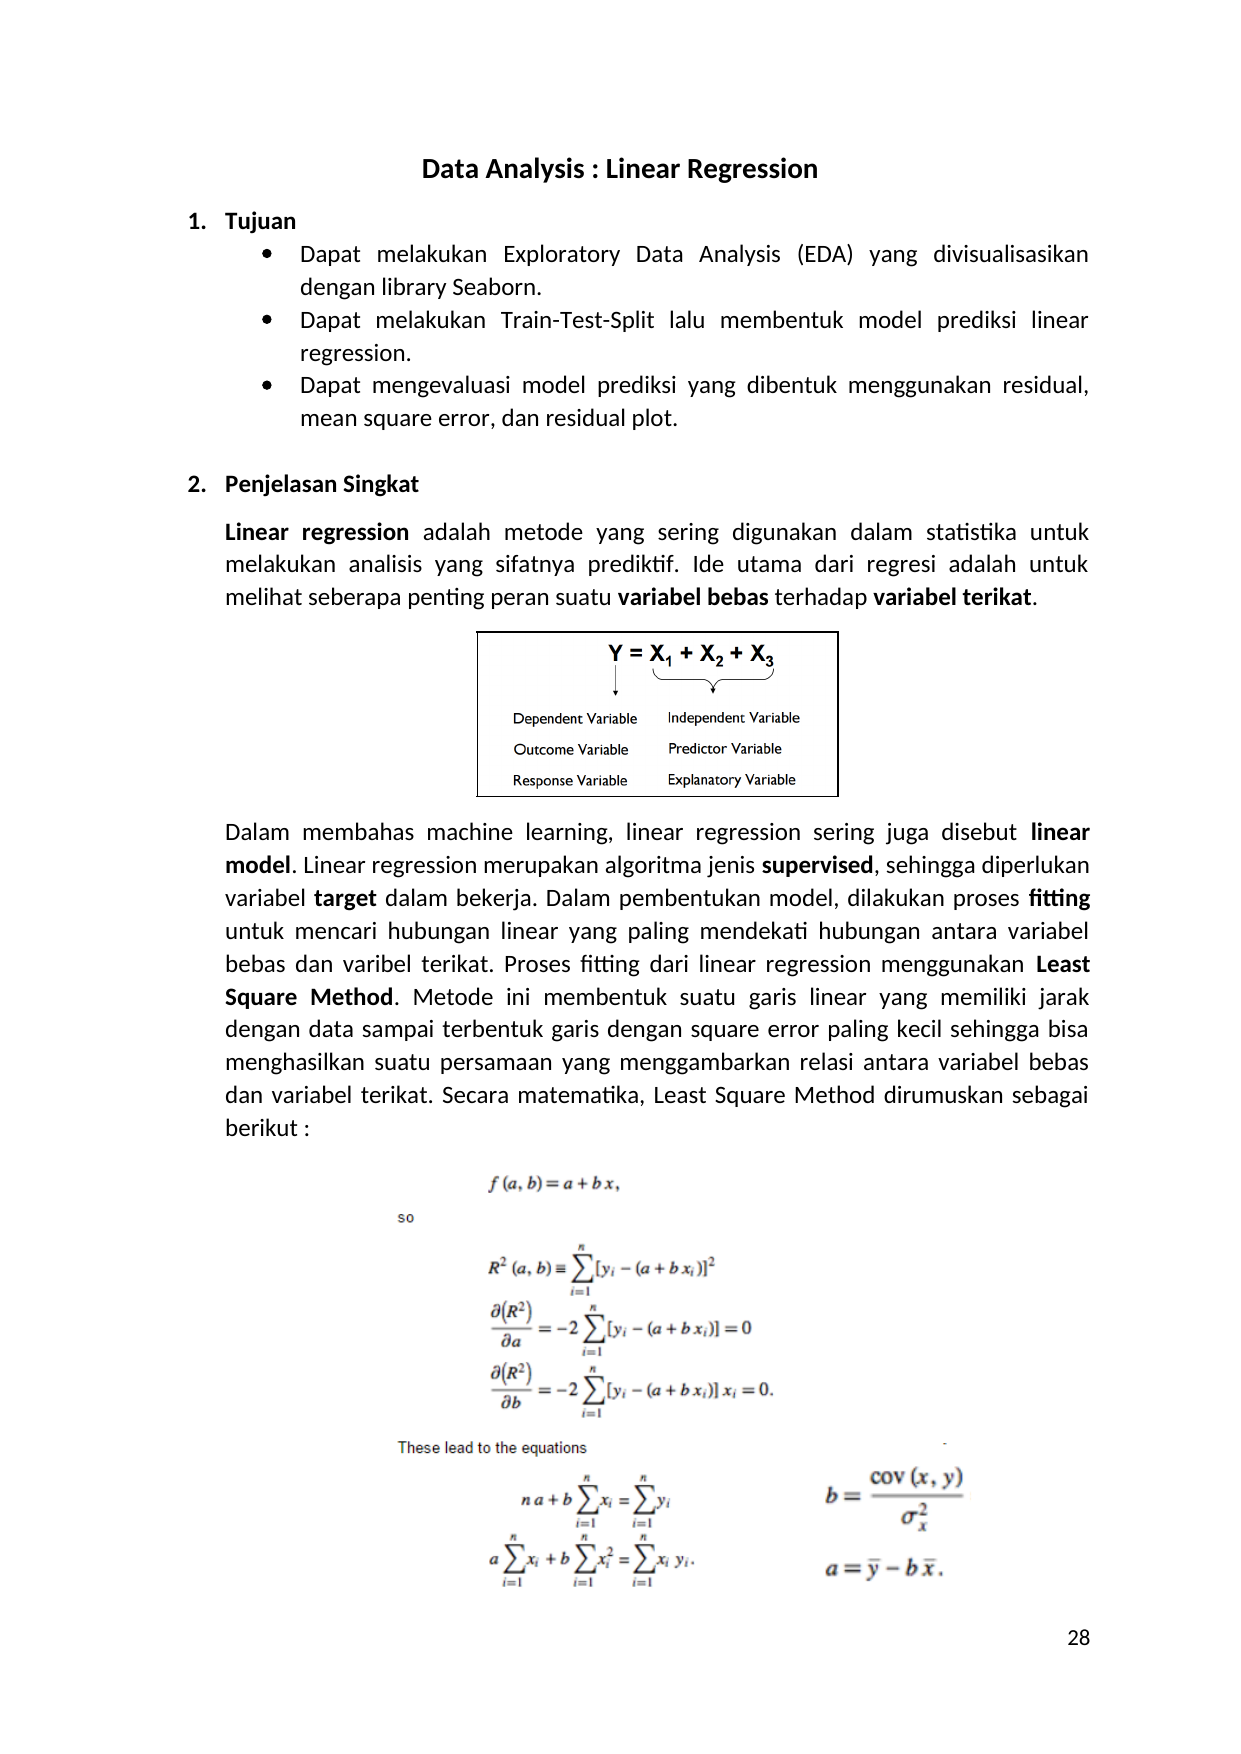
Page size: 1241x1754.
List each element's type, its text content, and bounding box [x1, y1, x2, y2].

text Data Analysis : Linear Regression [150, 150, 1090, 186]
text Linear regression adalah metode yang sering digunakan dalam statistika untuk melakukan analisis yang sifatnya prediktif. Ide utama dari regresi adalah untuk melihat seberapa penting peran suatu variabel bebas terhadap variabel terikat. [225, 516, 1090, 612]
text Dalam membahas machine learning, linear regression sering juga disebut linear model. Linear regression merupakan algoritma jenis supervised, sehingga diperlukan variabel target dalam bekerja. Dalam pembentukan model, dilakukan proses fitting untuk mencari hubungan linear yang paling mendekati hubungan antara variabel bebas dan varibel terikat. Proses fitting dari linear regression menggunakan Least Square Method. Metode ini membentuk suatu garis linear yang memiliki jarak dengan data sampai terbentuk garis dengan square error paling kecil sehingga bisa menghasilkan suatu persamaan yang menggambarkan relasi antara variabel bebas dan variabel terikat. Secara matematika, Least Square Method dirumuskan sebagai berikut : [225, 816, 1090, 1143]
list Tujuan [187, 205, 1090, 236]
list Penjelasan Singkat [187, 468, 1090, 499]
list Dapat melakukan Exploratory Data Analysis (EDA) yang divisualisasikan dengan library Seaborn. [262, 238, 1090, 301]
picture [478, 633, 837, 796]
list Dapat melakukan Train-Test-Split lalu membentuk model prediksi linear regression. [262, 304, 1090, 367]
list Dapat mengevaluasi model prediksi yang dibentuk menggunakan residual, mean square error, dan residual plot. [262, 370, 1090, 433]
picture [361, 1161, 972, 1594]
